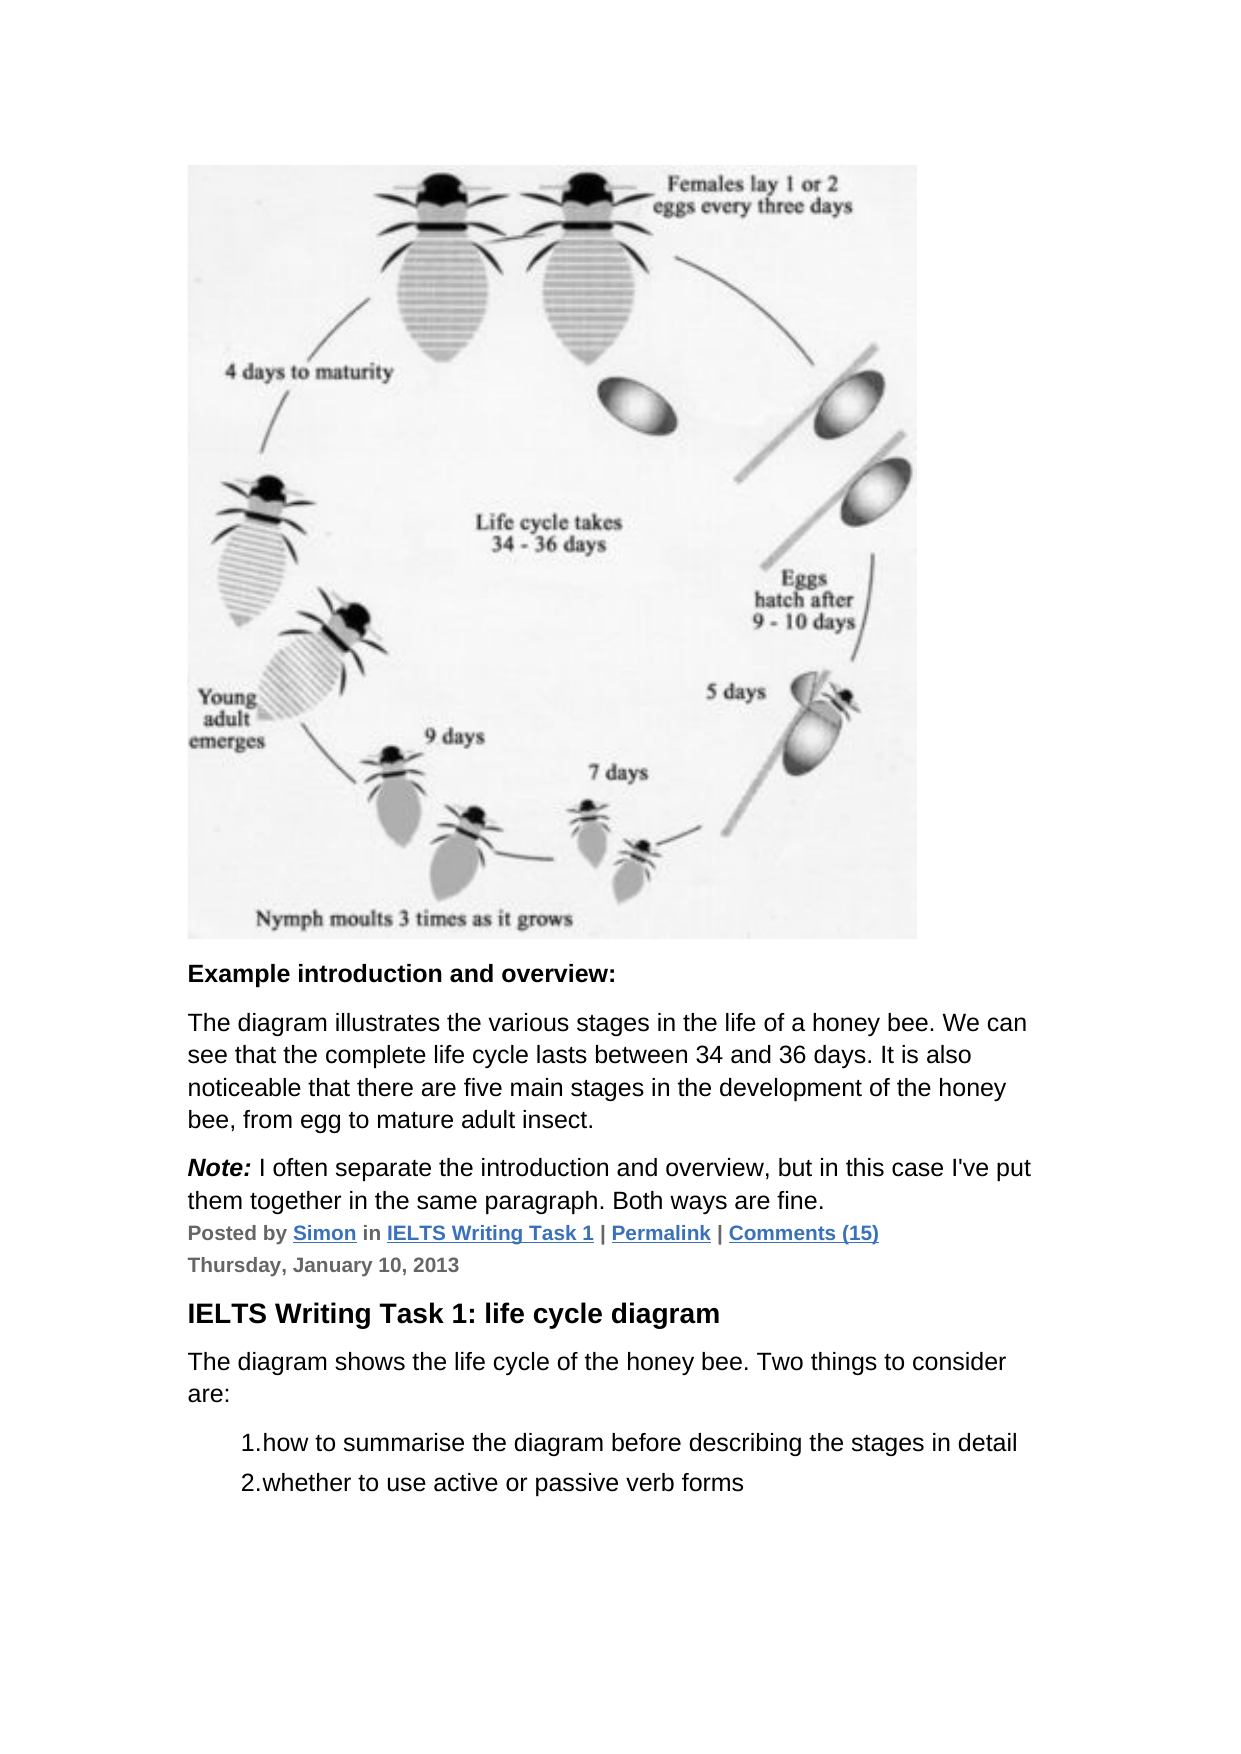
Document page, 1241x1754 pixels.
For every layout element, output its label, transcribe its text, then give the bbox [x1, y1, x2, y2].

list how to summarise the diagram before describing the stages in detail [241, 1426, 1037, 1458]
text The diagram illustrates the various stages in the life of a honey bee. We can see that the complete life cycle lasts between 34 and 36 days. It is also noticeable that there are five main stages in the development of the honey bee, from egg to mature adult insect. [187, 1006, 1053, 1136]
list whether to use active or passive verb forms ... [241, 1466, 1037, 1531]
text IELTS Writing Task 1: life cycle diagram [187, 1297, 1053, 1329]
text Posted by Simon in IELTS Writing Task 1 | Permalink | Comments (15) [187, 1216, 1053, 1249]
text Note: I often separate the introduction and overview, but in this case I've put them together in the same paragraph. Both ways are fine. [187, 1151, 1053, 1216]
text Thursday, January 10, 2013 [187, 1249, 1053, 1281]
text Example introduction and overview: [187, 958, 1053, 990]
text The diagram shows the life cycle of the honey bee. Two things to consider are: [187, 1345, 1053, 1410]
picture [187, 165, 917, 939]
